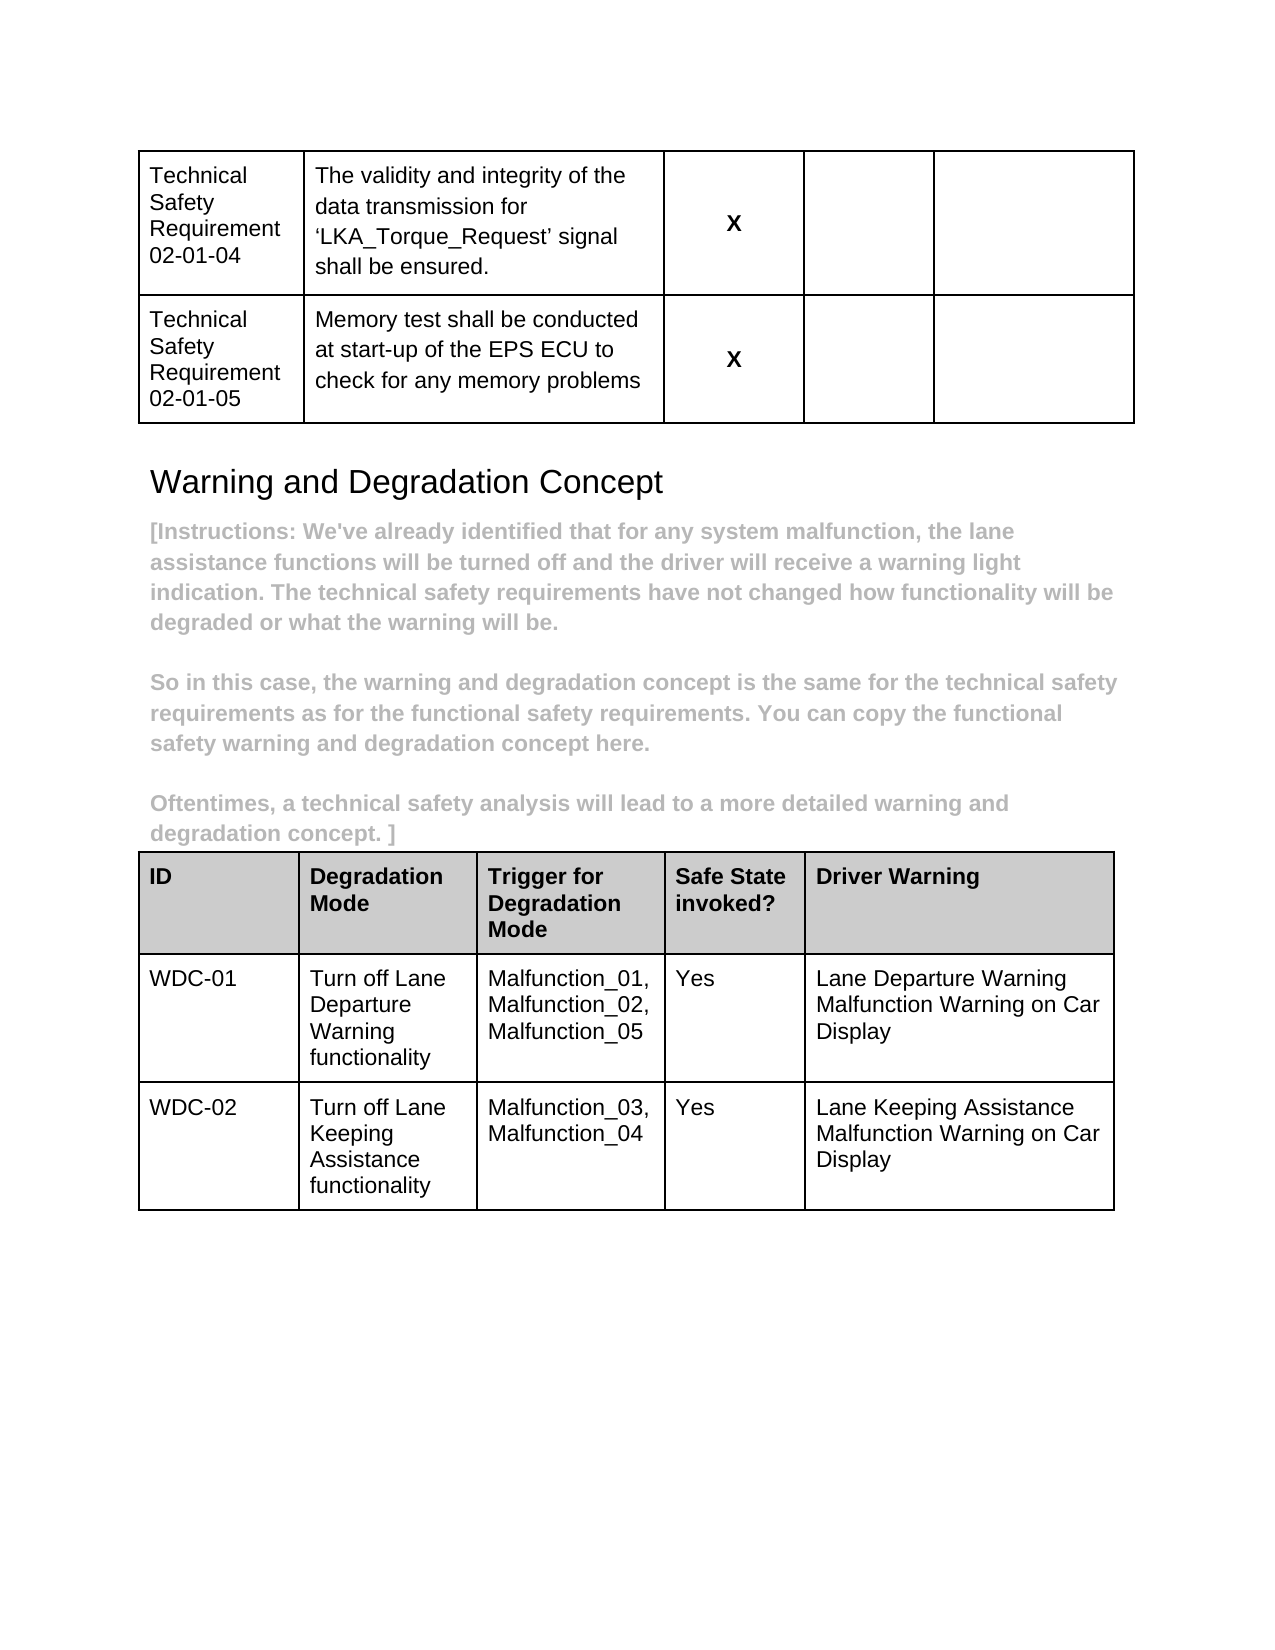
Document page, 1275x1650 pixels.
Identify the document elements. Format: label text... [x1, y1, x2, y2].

table_cell Malfunction_03, Malfunction_04 [478, 1083, 664, 1209]
table_header ID [140, 853, 298, 953]
table_cell Lane Keeping Assistance Malfunction Warning on Car Display [806, 1083, 1113, 1209]
table_cell X [665, 296, 803, 422]
text So in this case, the warning and degradation concept is the same for the technical safety requirements as for the functional safety requirements. You can copy the functional safety warning and degradation concept here. [150, 669, 1125, 756]
table_cell Lane Departure Warning Malfunction Warning on Car Display [806, 955, 1113, 1081]
table_cell Turn off Lane Keeping Assistance functionality [300, 1083, 476, 1209]
table_cell Yes [666, 955, 804, 1081]
text [Instructions: We've already identified that for any system malfunction, the lane assistance functions will be turned off and the driver will receive a warning light indication. The technical safety requirements have not changed how functionality will be degraded or what the warning will be. [150, 518, 1125, 635]
table_cell Malfunction_01, Malfunction_02, Malfunction_05 [478, 955, 664, 1081]
table_cell Technical Safety Requirement 02-01-04 [140, 152, 303, 294]
table_cell Turn off Lane Departure Warning functionality [300, 955, 476, 1081]
table_cell [935, 296, 1133, 422]
table_cell Memory test shall be conducted at start-up of the EPS ECU to check for any memory problems [305, 296, 663, 422]
table_header Trigger for Degradation Mode [478, 853, 664, 953]
table_cell [805, 152, 933, 294]
table_header Safe State invoked? [666, 853, 804, 953]
subtitle Warning and Degradation Concept [150, 462, 1125, 500]
table_cell The validity and integrity of the data transmission for ‘LKA_Torque_Request’ signal shall be ensured. [305, 152, 663, 294]
table_cell Technical Safety Requirement 02-01-05 [140, 296, 303, 422]
table_header Degradation Mode [300, 853, 476, 953]
table_cell WDC-02 [140, 1083, 298, 1209]
table_cell X [665, 152, 803, 294]
text Oftentimes, a technical safety analysis will lead to a more detailed warning and degradation concept. ] [150, 790, 1125, 847]
table_cell [805, 296, 933, 422]
table_header Driver Warning [806, 853, 1113, 953]
table_cell Yes [666, 1083, 804, 1209]
table_cell WDC-01 [140, 955, 298, 1081]
table_cell [935, 152, 1133, 294]
